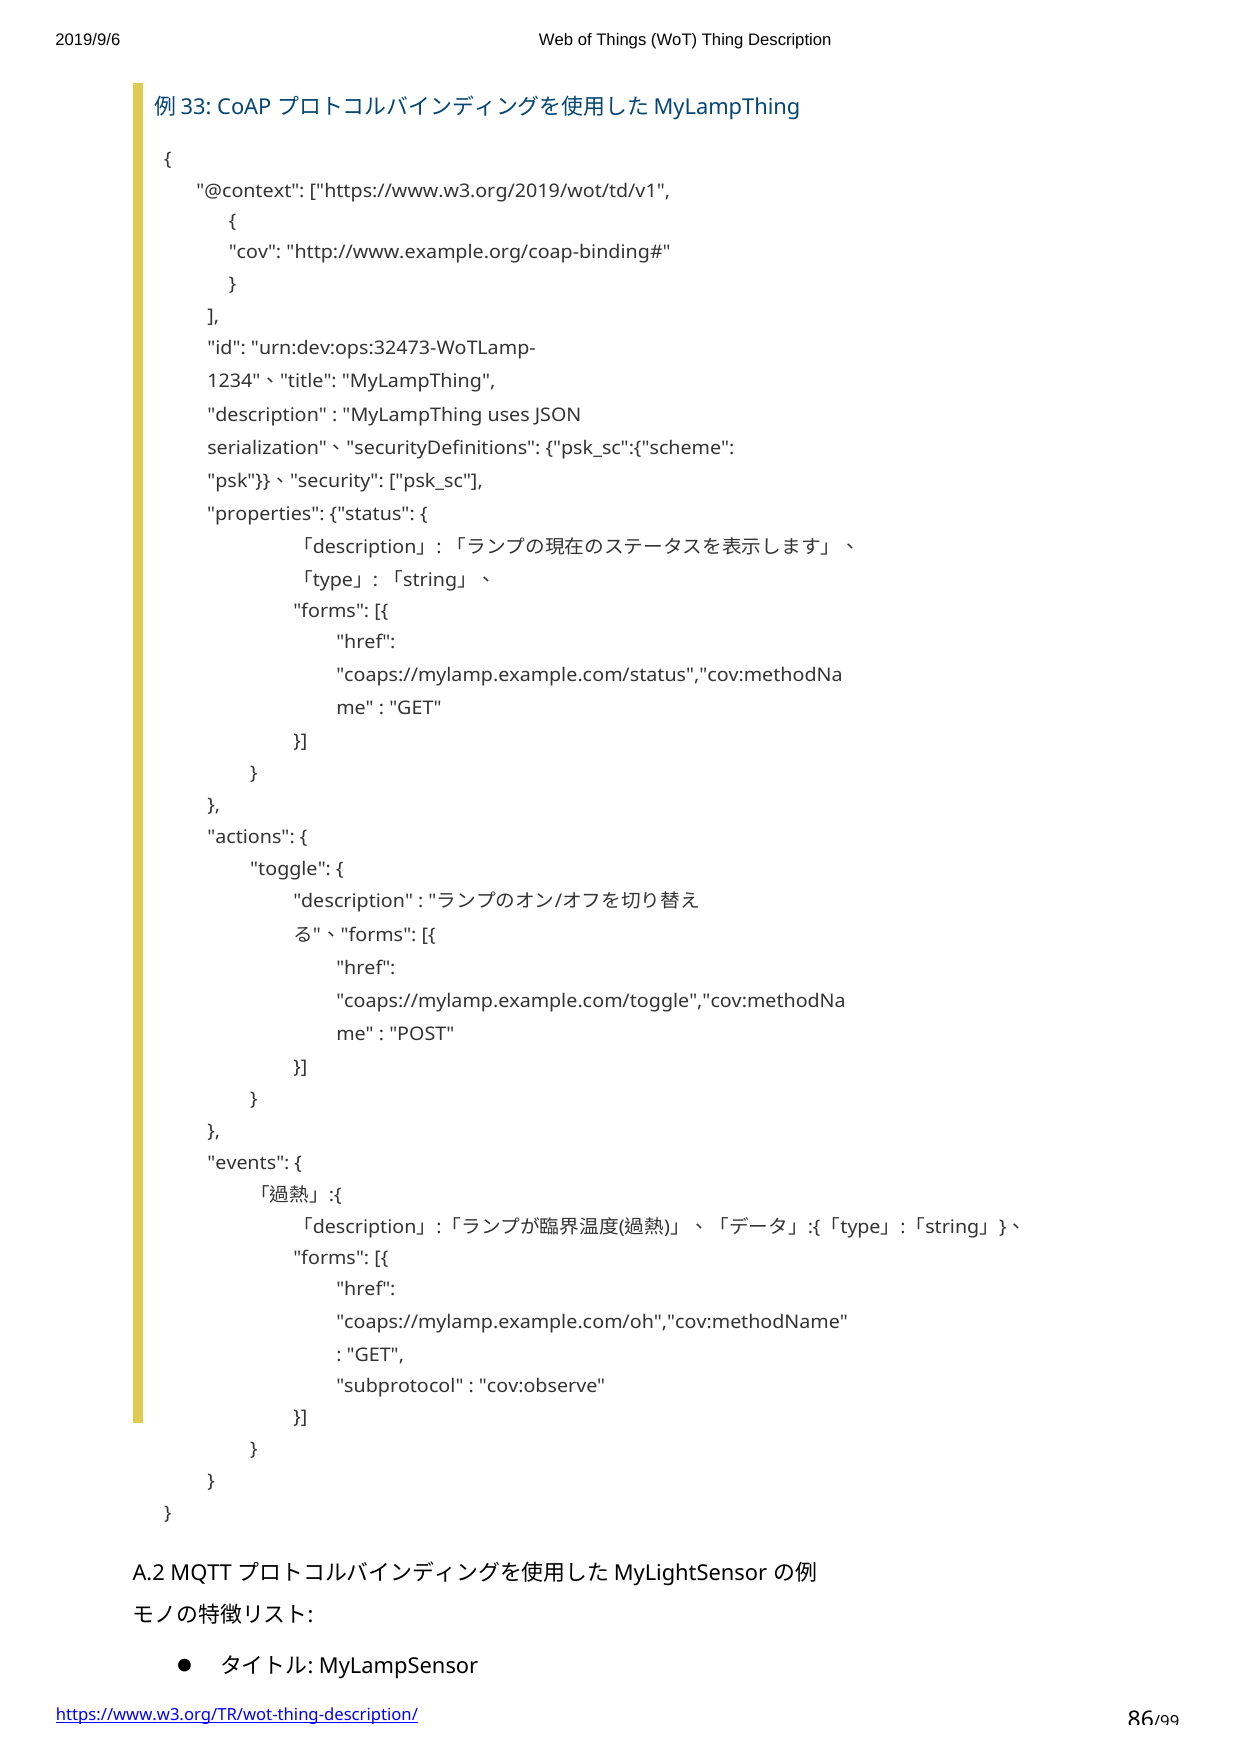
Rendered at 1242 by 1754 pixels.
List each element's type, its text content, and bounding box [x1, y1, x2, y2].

text }] [293, 1053, 1156, 1079]
list タイトル: MyLampSensor [176, 1648, 1146, 1680]
text } [250, 1435, 1156, 1461]
text } [250, 1086, 1156, 1111]
text "toggle": { [250, 856, 1156, 881]
text }, [207, 792, 1156, 817]
text ], [207, 303, 1156, 328]
text } [228, 271, 1156, 296]
text }] [293, 1403, 1156, 1429]
text } [164, 1499, 1156, 1525]
text "description" : "MyLampThing uses JSON serialization"、"securityDefinitions": {"psk_sc":{"scheme": "psk"}}、"security": ["psk_sc"], [207, 401, 789, 493]
text "id": "urn:dev:ops:32473-WoTLamp-1234"、"title": "MyLampThing", [207, 335, 627, 393]
text "href": "coaps://mylamp.example.com/oh","cov:methodName" : "GET", [336, 1275, 853, 1367]
text "description" : "ランプのオン/オフを切り替える"、"forms": [{ [293, 888, 765, 946]
text } [207, 1467, 1156, 1493]
text "cov": "http://www.example.org/coap-binding#" [228, 238, 1156, 264]
text 「description」: 「ランプの現在のステータスを表示します」、「type」: 「string」、 [293, 533, 941, 592]
text "href": "coaps://mylamp.example.com/status","cov:methodName" : "GET" [336, 628, 853, 720]
text }] [293, 727, 1156, 753]
text モノの特徴リスト: [132, 1597, 1156, 1629]
text "forms": [{ [293, 1247, 1156, 1269]
text { [164, 145, 1156, 170]
text "href": "coaps://mylamp.example.com/toggle","cov:methodName" : "POST" [336, 954, 853, 1046]
text "forms": [{ [293, 600, 1156, 622]
text { [228, 210, 1156, 232]
text "subprotocol" : "cov:observe" [336, 1375, 1156, 1397]
text "actions": { [207, 824, 1156, 849]
text 例33: CoAP プロトコルバインディングを使用したMyLampThing [154, 89, 1156, 121]
text "events": { [207, 1150, 1156, 1175]
text "@context": ["https://www.w3.org/2019/wot/td/v1", [196, 177, 700, 202]
text "properties": {"status": { [207, 500, 432, 526]
text } [250, 759, 1156, 785]
text 「過熱」:{ [250, 1182, 1156, 1207]
text A.2 MQTT プロトコルバインディングを使用したMyLightSensor の例 [132, 1555, 1146, 1587]
text }, [207, 1118, 1156, 1143]
text 「description」:「ランプが臨界温度(過熱)」、「データ」:{「type」:「string」}、 [293, 1214, 1092, 1239]
